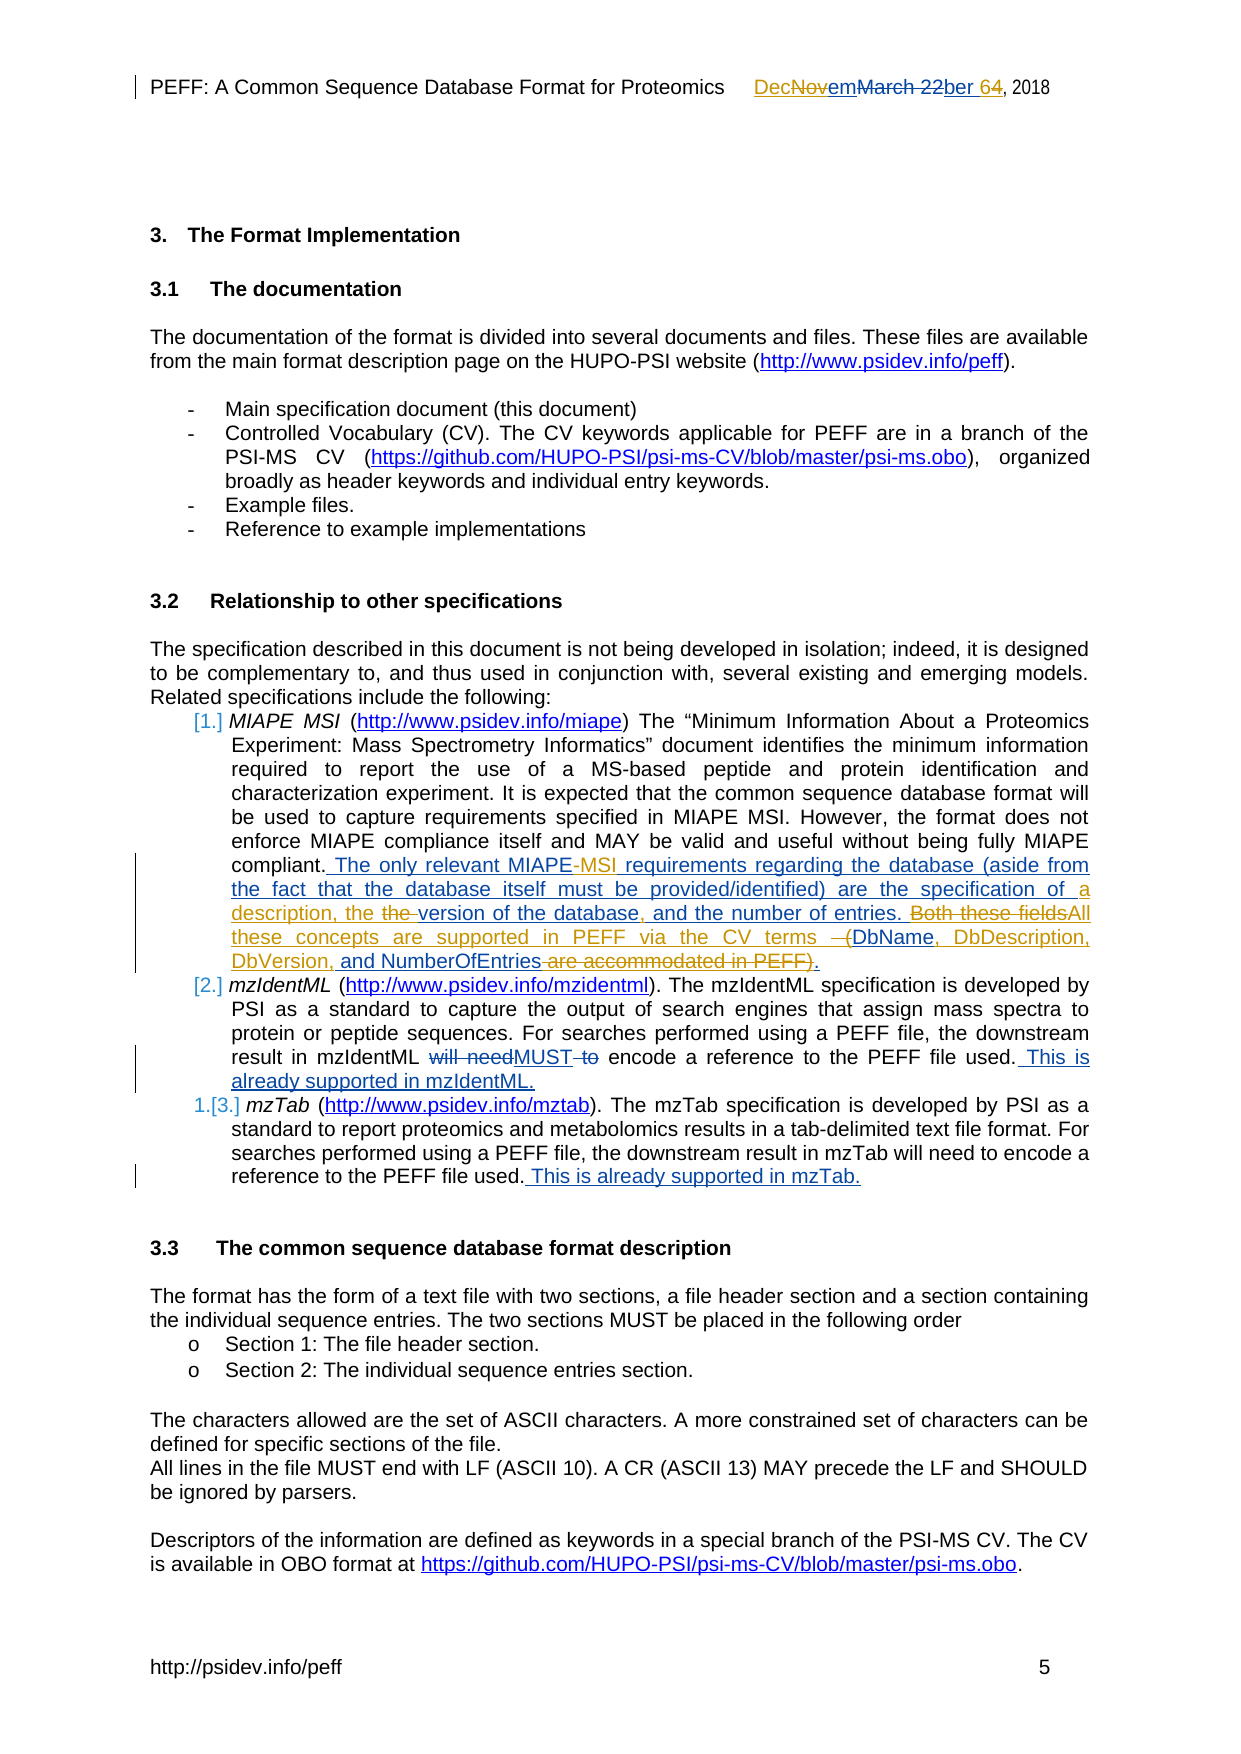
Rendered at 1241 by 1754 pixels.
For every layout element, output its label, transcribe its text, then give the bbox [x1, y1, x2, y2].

list Controlled Vocabulary (CV). The CV keywords applicable for PEFF are in a branch of the PSI-MS CV (https://github.com/HUPO-PSI/psi-ms-CV/blob/master/psi-ms.obo), organized broadly as header keywords and individual entry keywords. [187, 421, 1090, 493]
list MIAPE MSI (http://www.psidev.info/miape) The “Minimum Information About a Proteomics Experiment: Mass Spectrometry Informatics” document identifies the minimum information required to report the use of a MS-based peptide and protein identification and characterization experiment. It is expected that the common sequence database format will be used to capture requirements specified in MIAPE MSI. However, the format does not enforce MIAPE compliance itself and MAY be valid and useful without being fully MIAPE compliant. [194, 709, 1090, 973]
subtitle Relationship to other specifications [150, 589, 1090, 613]
text All lines in the file MUST end with LF (ASCII 10). A CR (ASCII 13) MAY precede the LF and SHOULD be ignored by parsers. [150, 1456, 1090, 1503]
list mzTab (http://www.psidev.info/mztab). The mzTab specification is developed by PSI as a standard to report proteomics and metabolomics results in a tab-delimited text file format. For searches performed using a PEFF file, the downstream result in mzTab will need to encode a reference to the PEFF file used. [194, 1092, 1090, 1188]
subtitle The documentation [150, 277, 1090, 301]
list Main specification document (this document) [187, 397, 1090, 421]
subtitle The Format Implementation [150, 223, 1090, 247]
text The documentation of the format is divided into several documents and files. These files are available from the main format description page on the HUPO-PSI website (http://www.psidev.info/peff). [150, 325, 1090, 373]
text The specification described in this document is not being developed in isolation; indeed, it is designed to be complementary to, and thus used in conjunction with, several existing and emerging models. Related specifications include the following: [150, 637, 1090, 709]
text Descriptors of the information are defined as keywords in a special branch of the PSI-MS CV. The CV is available in OBO format at https://github.com/HUPO-PSI/psi-ms-CV/blob/master/psi-ms.obo. [150, 1527, 1090, 1575]
subtitle The common sequence database format description [150, 1236, 1090, 1260]
list Section 2: The individual sequence entries section. [187, 1358, 1090, 1384]
text The format has the form of a text file with two sections, a file header section and a section containing the individual sequence entries. The two sections MUST be placed in the following order [150, 1284, 1090, 1332]
list Reference to example implementations [187, 517, 1090, 541]
text The characters allowed are the set of ASCII characters. A more constrained set of characters can be defined for specific sections of the file. [150, 1408, 1090, 1456]
list Example files. [187, 493, 1090, 517]
list Section 1: The file header section. [187, 1332, 1090, 1358]
list mzIdentML (http://www.psidev.info/mzidentml). The mzIdentML specification is developed by PSI as a standard to capture the output of search engines that assign mass spectra to protein or peptide sequences. For searches performed using a PEFF file, the downstream result in mzIdentML encode a reference to the PEFF file used. [194, 973, 1090, 1092]
